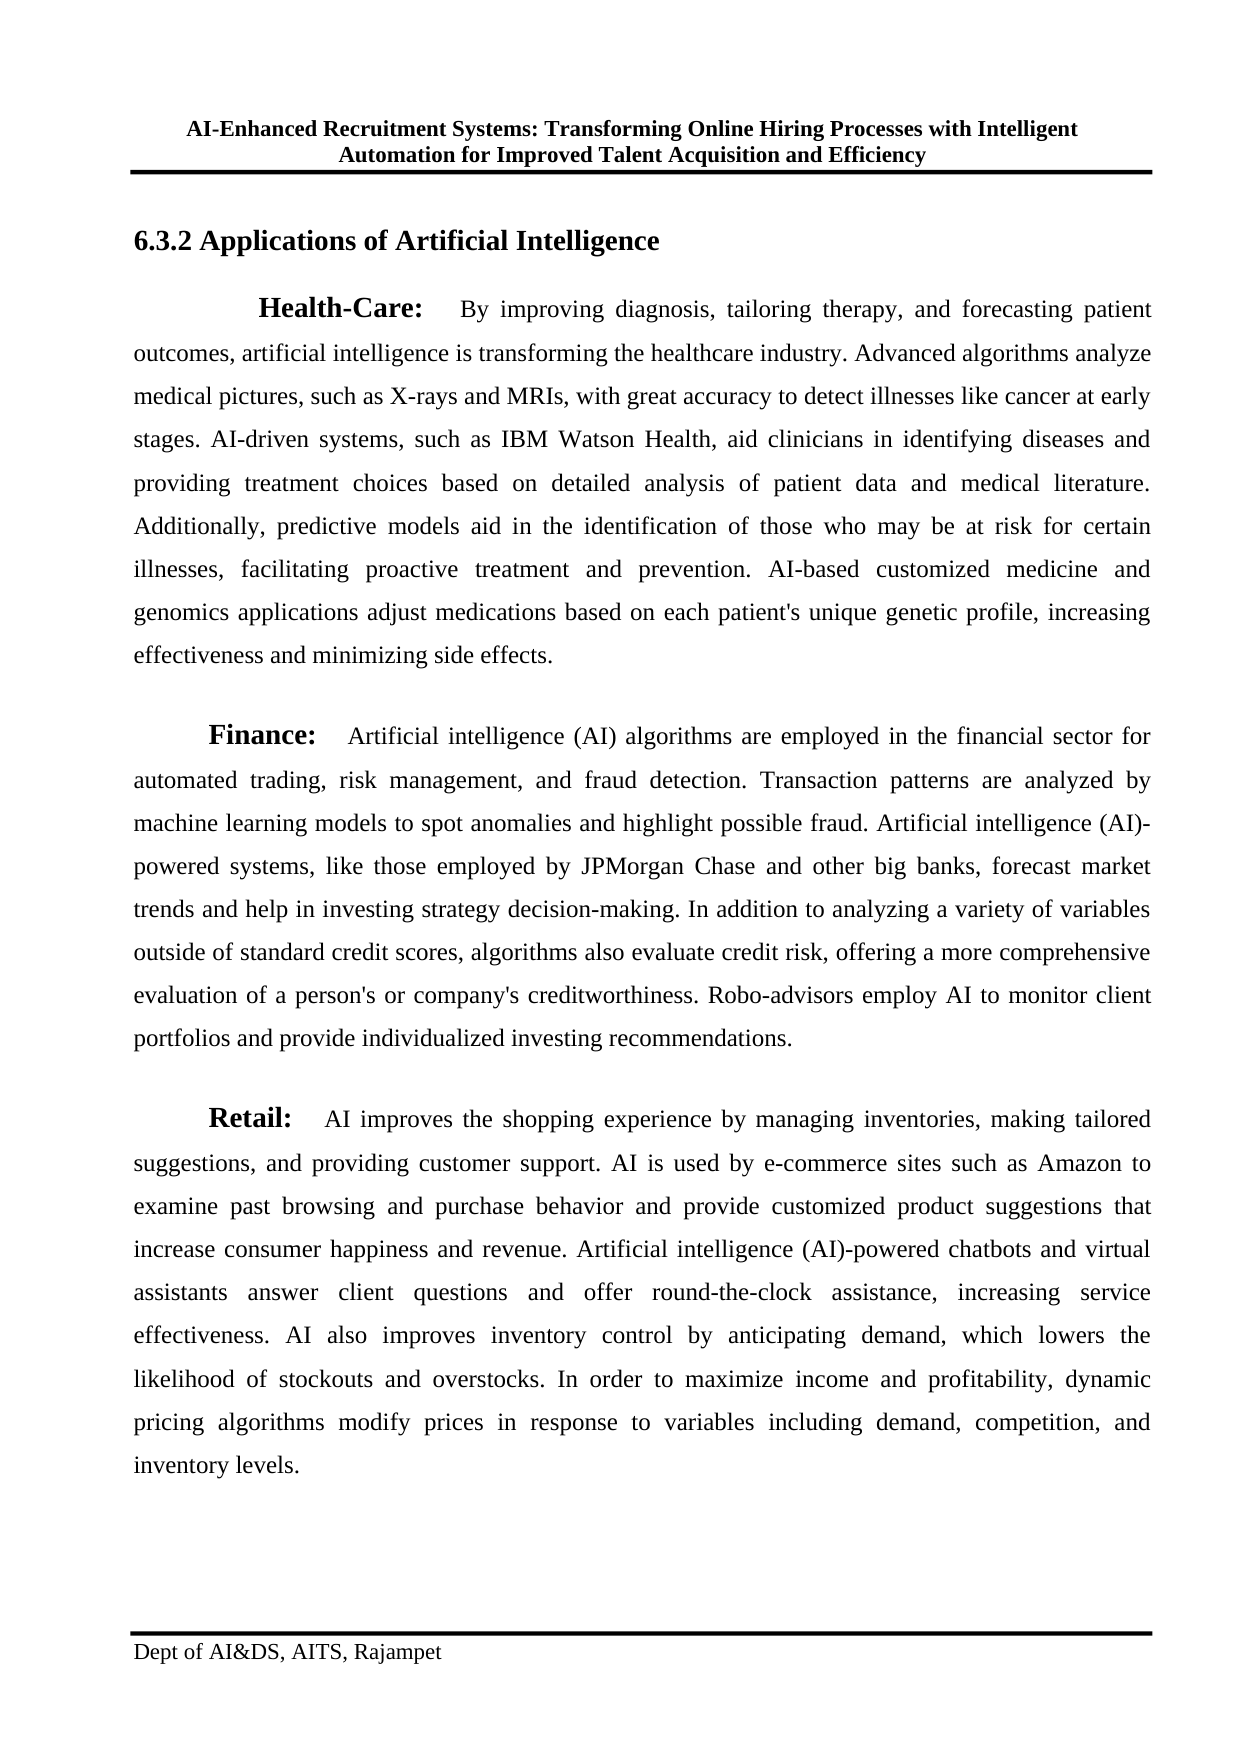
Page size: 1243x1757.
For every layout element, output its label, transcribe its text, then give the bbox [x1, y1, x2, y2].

text Retail: AI improves the shopping experience by managing inventories, making tailored suggestions, and providing customer support. AI is used by e-commerce sites such as Amazon to examine past browsing and purchase behavior and provide customized product suggestions that increase consumer happiness and revenue. Artificial intelligence (AI)-powered chatbots and virtual assistants answer client questions and offer round-the-clock assistance, increasing service effectiveness. AI also improves inventory control by anticipating demand, which lowers the likelihood of stockouts and overstocks. In order to maximize income and profitability, dynamic pricing algorithms modify prices in response to variables including demand, competition, and inventory levels. [133, 1100, 1152, 1479]
text Finance: Artificial intelligence (AI) algorithms are employed in the financial sector for automated trading, risk management, and fraud detection. Transaction patterns are analyzed by machine learning models to spot anomalies and highlight possible fraud. Artificial intelligence (AI)-powered systems, like those employed by JPMorgan Chase and other big banks, forecast market trends and help in investing strategy decision-making. In addition to analyzing a variety of variables outside of standard credit scores, algorithms also evaluate credit risk, offering a more comprehensive evaluation of a person's or company's creditworthiness. Robo-advisors employ AI to monitor client portfolios and provide individualized investing recommendations. [133, 717, 1152, 1052]
text Health-Care: By improving diagnosis, tailoring therapy, and forecasting patient outcomes, artificial intelligence is transforming the healthcare industry. Advanced algorithms analyze medical pictures, such as X-rays and MRIs, with great accuracy to detect illnesses like cancer at early stages. AI-driven systems, such as IBM Watson Health, aid clinicians in identifying diseases and providing treatment choices based on detailed analysis of patient data and medical literature. Additionally, predictive models aid in the identification of those who may be at risk for certain illnesses, facilitating proactive treatment and prevention. AI-based customized medicine and genomics applications adjust medications based on each patient's unique genetic profile, increasing effectiveness and minimizing side effects. [133, 290, 1152, 669]
subtitle 6.3.2 Applications of Artificial Intelligence [133, 223, 1182, 257]
